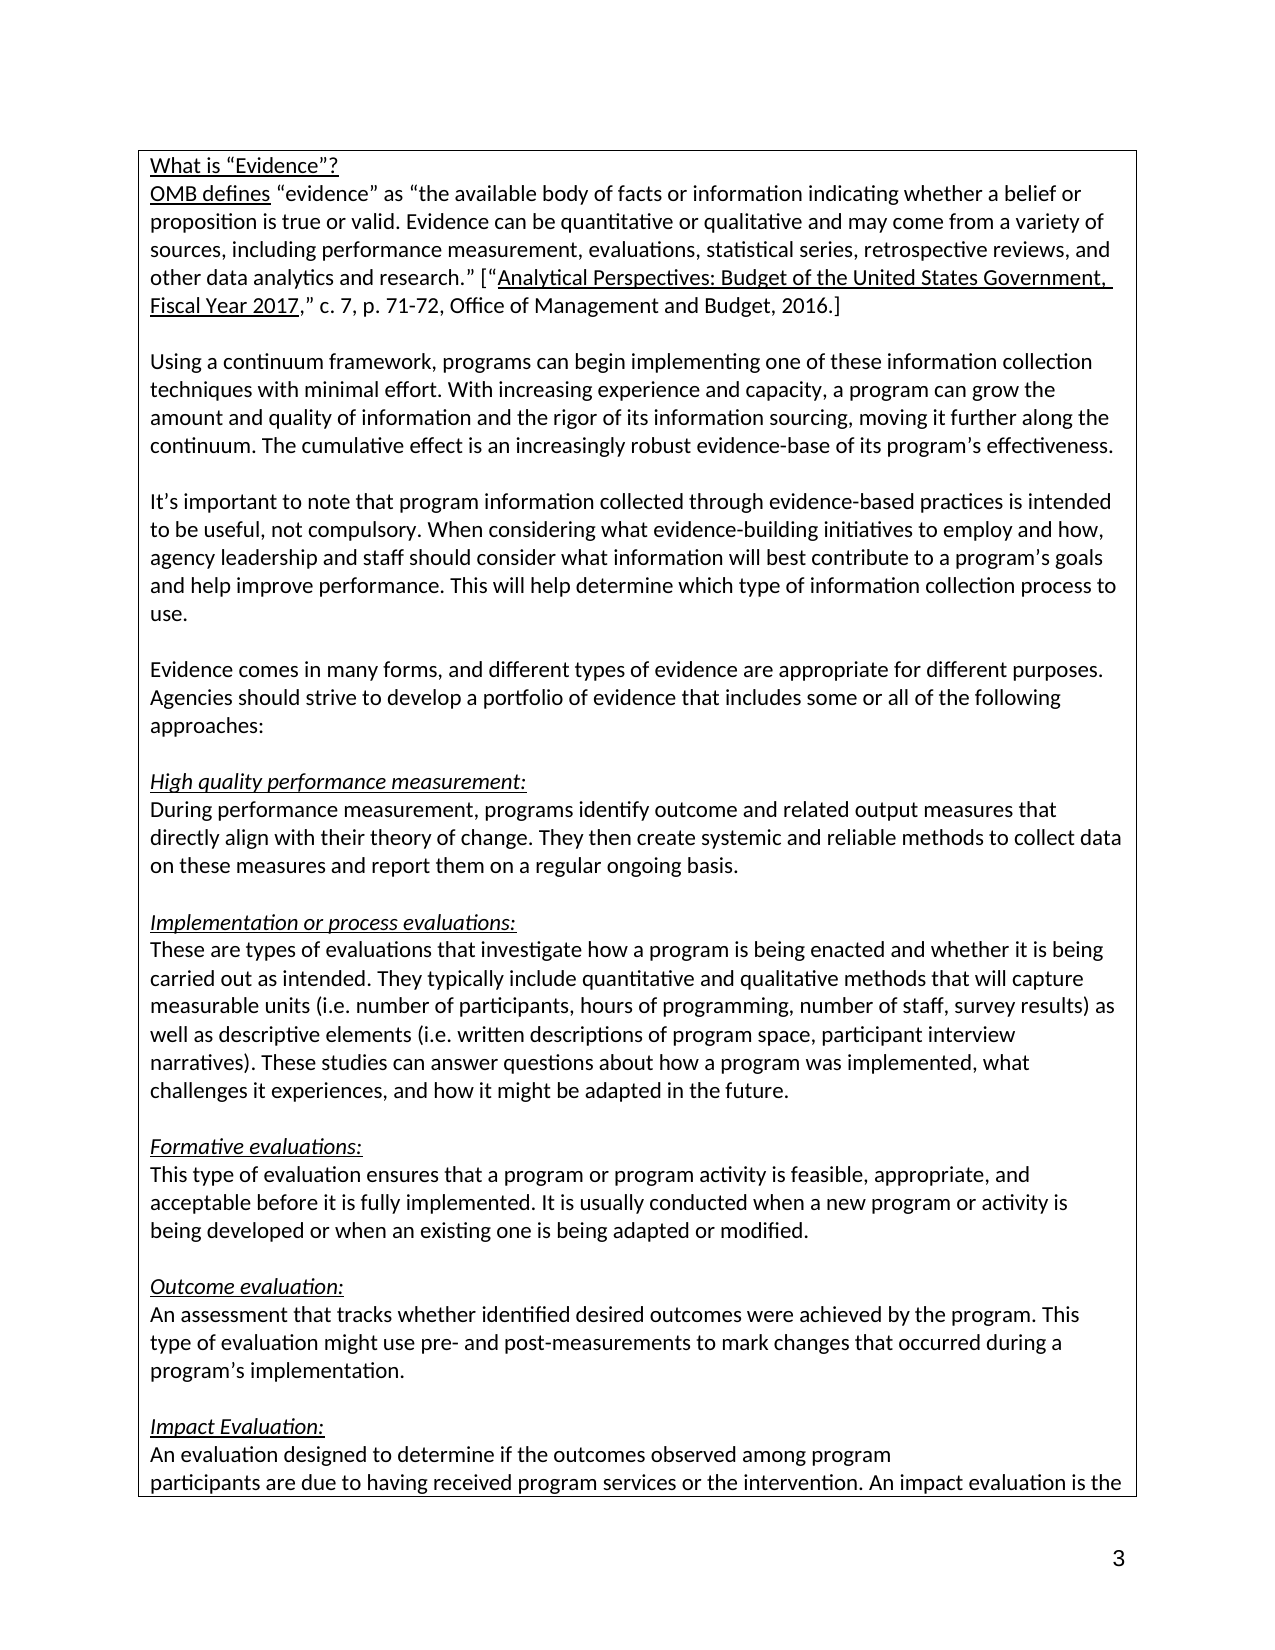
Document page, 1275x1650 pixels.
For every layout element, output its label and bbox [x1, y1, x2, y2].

table_header [139, 151, 1136, 1496]
